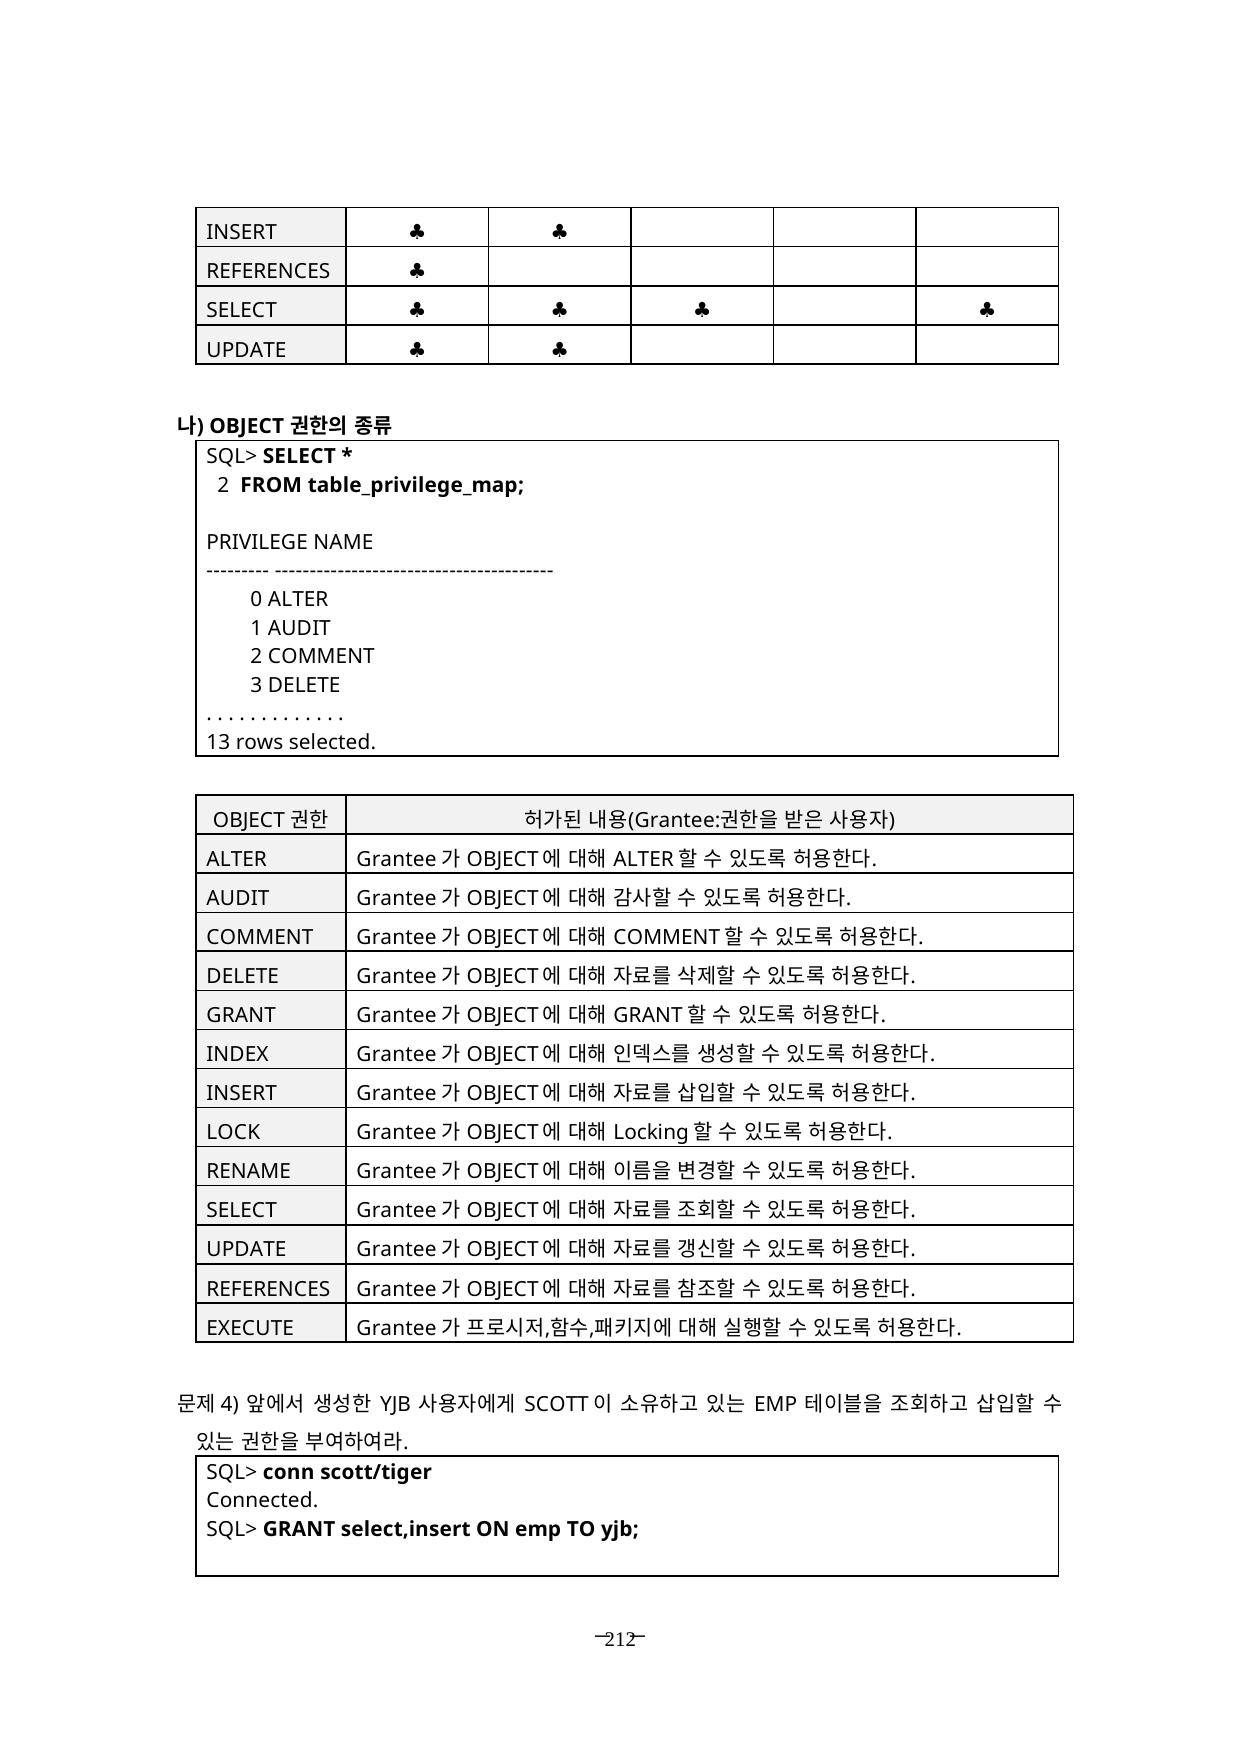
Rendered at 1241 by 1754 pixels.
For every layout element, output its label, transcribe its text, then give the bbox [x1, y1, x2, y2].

table_cell ♣ [489, 287, 630, 324]
table_cell Grantee가 OBJECT에 대해 자료를 갱신할 수 있도록 허용한다. [347, 1226, 1073, 1263]
table_cell ♣ [347, 247, 488, 285]
table_cell Grantee가 OBJECT에 대해 자료를 삽입할 수 있도록 허용한다. [347, 1069, 1073, 1107]
table_cell [917, 208, 1058, 246]
table_cell ♣ [347, 326, 488, 363]
table_cell ♣ [347, 287, 488, 324]
table_cell Grantee가 OBJECT에 대해 ALTER할 수 있도록 허용한다. [347, 835, 1073, 872]
table_cell DELETE [197, 952, 345, 989]
table_cell [489, 247, 630, 285]
table_cell REFERENCES [197, 247, 345, 285]
table_header 허가된 내용(Grantee:권한을 받은 사용자) [347, 796, 1073, 833]
table_cell Grantee가 프로시저,함수,패키지에 대해 실행할 수 있도록 허용한다. [347, 1304, 1073, 1341]
table_cell Grantee가 OBJECT에 대해 인덱스를 생성할 수 있도록 허용한다. [347, 1030, 1073, 1068]
table_cell UPDATE [197, 1226, 345, 1263]
table_cell RENAME [197, 1147, 345, 1185]
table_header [197, 1457, 1058, 1575]
table_cell INSERT [197, 1069, 345, 1107]
table_cell Grantee가 OBJECT에 대해 자료를 삭제할 수 있도록 허용한다. [347, 952, 1073, 989]
table_cell [917, 247, 1058, 285]
table_cell ♣ [489, 326, 630, 363]
table_cell SELECT [197, 1186, 345, 1224]
table_header OBJECT 권한 [197, 796, 345, 833]
table_cell [632, 208, 773, 246]
table_cell LOCK [197, 1108, 345, 1146]
table_cell Grantee가 OBJECT에 대해 자료를 참조할 수 있도록 허용한다. [347, 1265, 1073, 1302]
text 나) OBJECT 권한의 종류 [177, 402, 1063, 439]
table_cell EXECUTE [197, 1304, 345, 1341]
table_cell COMMENT [197, 913, 345, 950]
table_cell [774, 247, 915, 285]
table_header SQL> SELECT * 2 FROM table_privilege_map; PRIVILEGE NAME --------- ---------------------------------------- 0 ALTER 1 AUDIT 2 COMMENT 3 DELETE . . . . . . . . . . . . . 13 rows selected. [197, 441, 1058, 755]
table_cell [774, 287, 915, 324]
table_cell GRANT [197, 991, 345, 1028]
table_cell Grantee가 OBJECT에 대해 GRANT할 수 있도록 허용한다. [347, 991, 1073, 1028]
table_cell SELECT [197, 287, 345, 324]
table_cell INDEX [197, 1030, 345, 1068]
table_cell Grantee가 OBJECT에 대해 Locking할 수 있도록 허용한다. [347, 1108, 1073, 1146]
text 문제4) 앞에서 생성한 YJB 사용자에게 SCOTT이 소유하고 있는 EMP 테이블을 조회하고 삽입할 수 있는 권한을 부여하여라. [177, 1380, 1063, 1455]
table_cell ♣ [489, 208, 630, 246]
table_cell [774, 326, 915, 363]
table_cell ♣ [632, 287, 773, 324]
table_cell ♣ [347, 208, 488, 246]
table_cell [632, 326, 773, 363]
table_cell Grantee가 OBJECT에 대해 자료를 조회할 수 있도록 허용한다. [347, 1186, 1073, 1224]
table_cell ALTER [197, 835, 345, 872]
table_cell ♣ [917, 287, 1058, 324]
table_cell Grantee가 OBJECT에 대해 이름을 변경할 수 있도록 허용한다. [347, 1147, 1073, 1185]
table_cell UPDATE [197, 326, 345, 363]
table_cell AUDIT [197, 874, 345, 911]
table_cell [774, 208, 915, 246]
table_cell [632, 247, 773, 285]
table_cell Grantee가 OBJECT에 대해 COMMENT할 수 있도록 허용한다. [347, 913, 1073, 950]
table_cell [917, 326, 1058, 363]
table_cell INSERT [197, 208, 345, 246]
table_cell REFERENCES [197, 1265, 345, 1302]
table_cell Grantee가 OBJECT에 대해 감사할 수 있도록 허용한다. [347, 874, 1073, 911]
